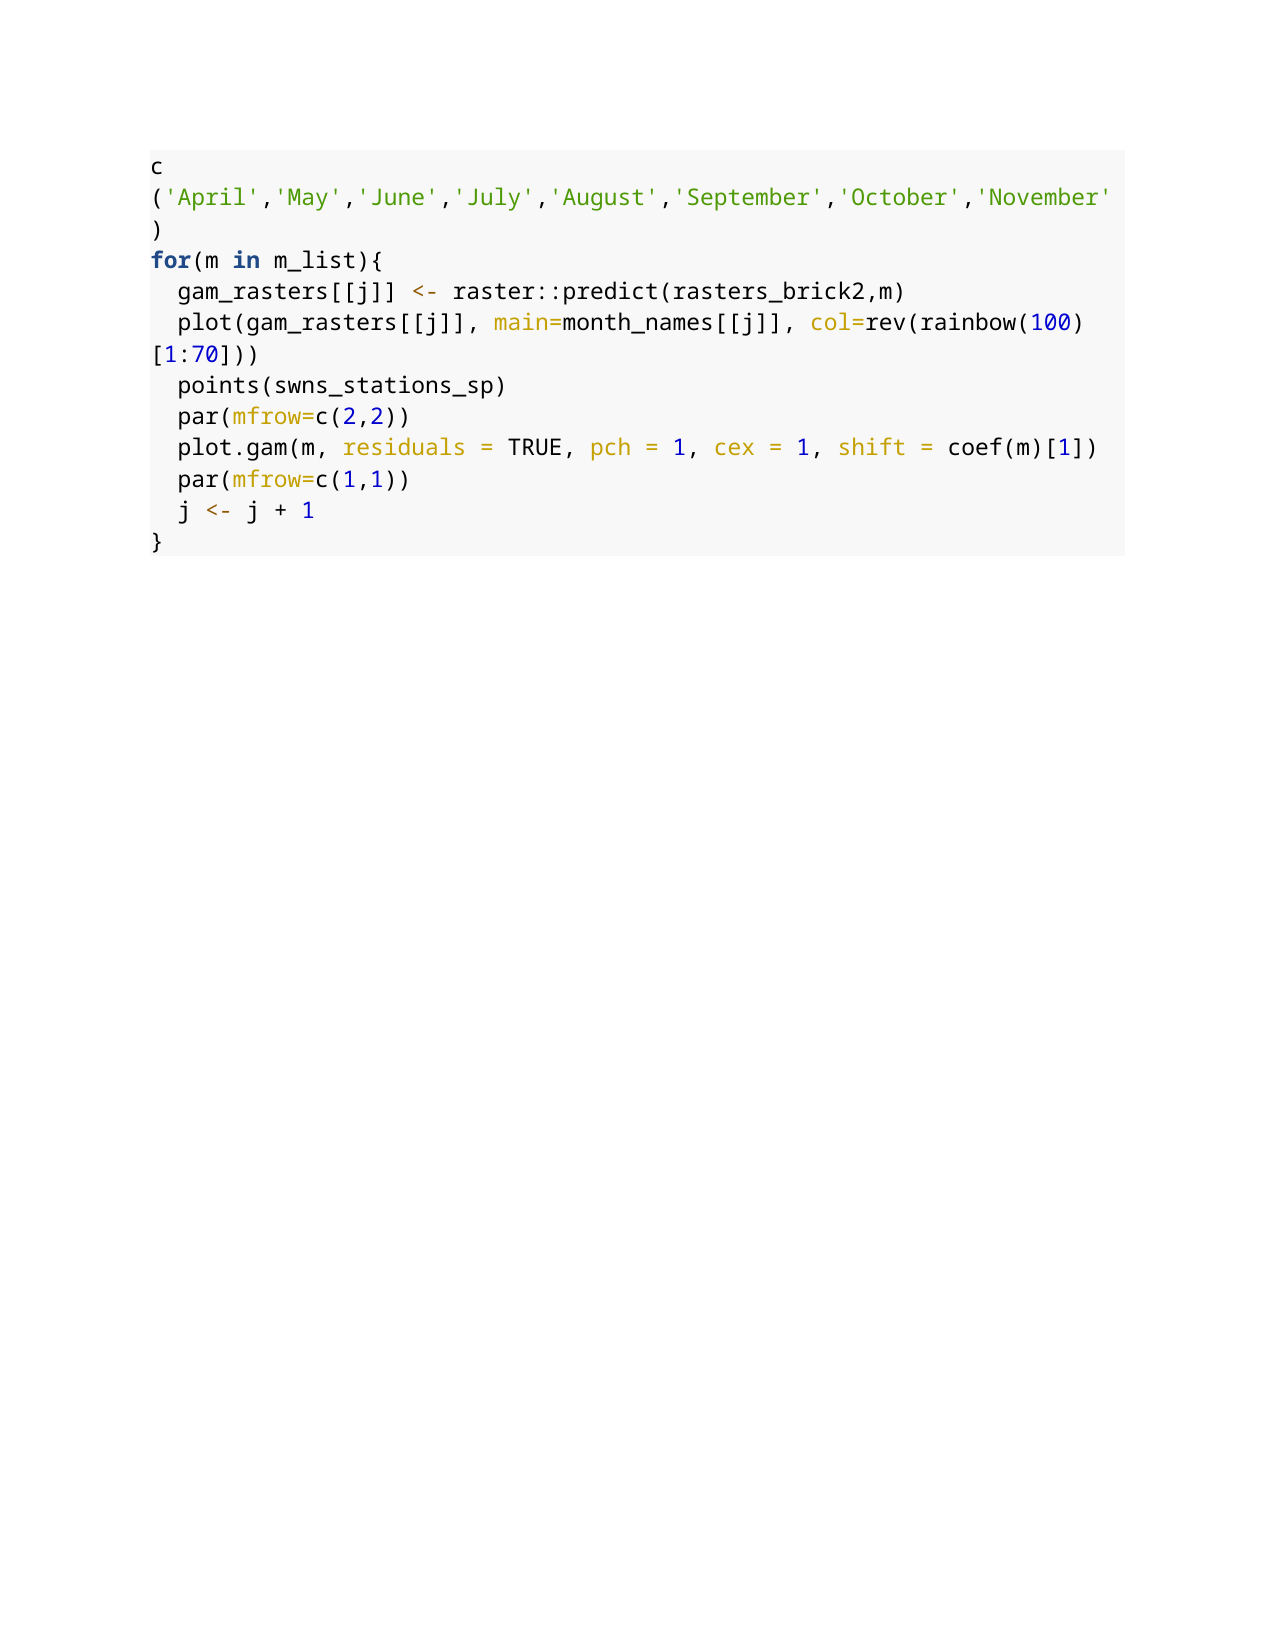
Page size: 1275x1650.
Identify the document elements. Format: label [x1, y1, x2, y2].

text [150, 150, 1125, 556]
